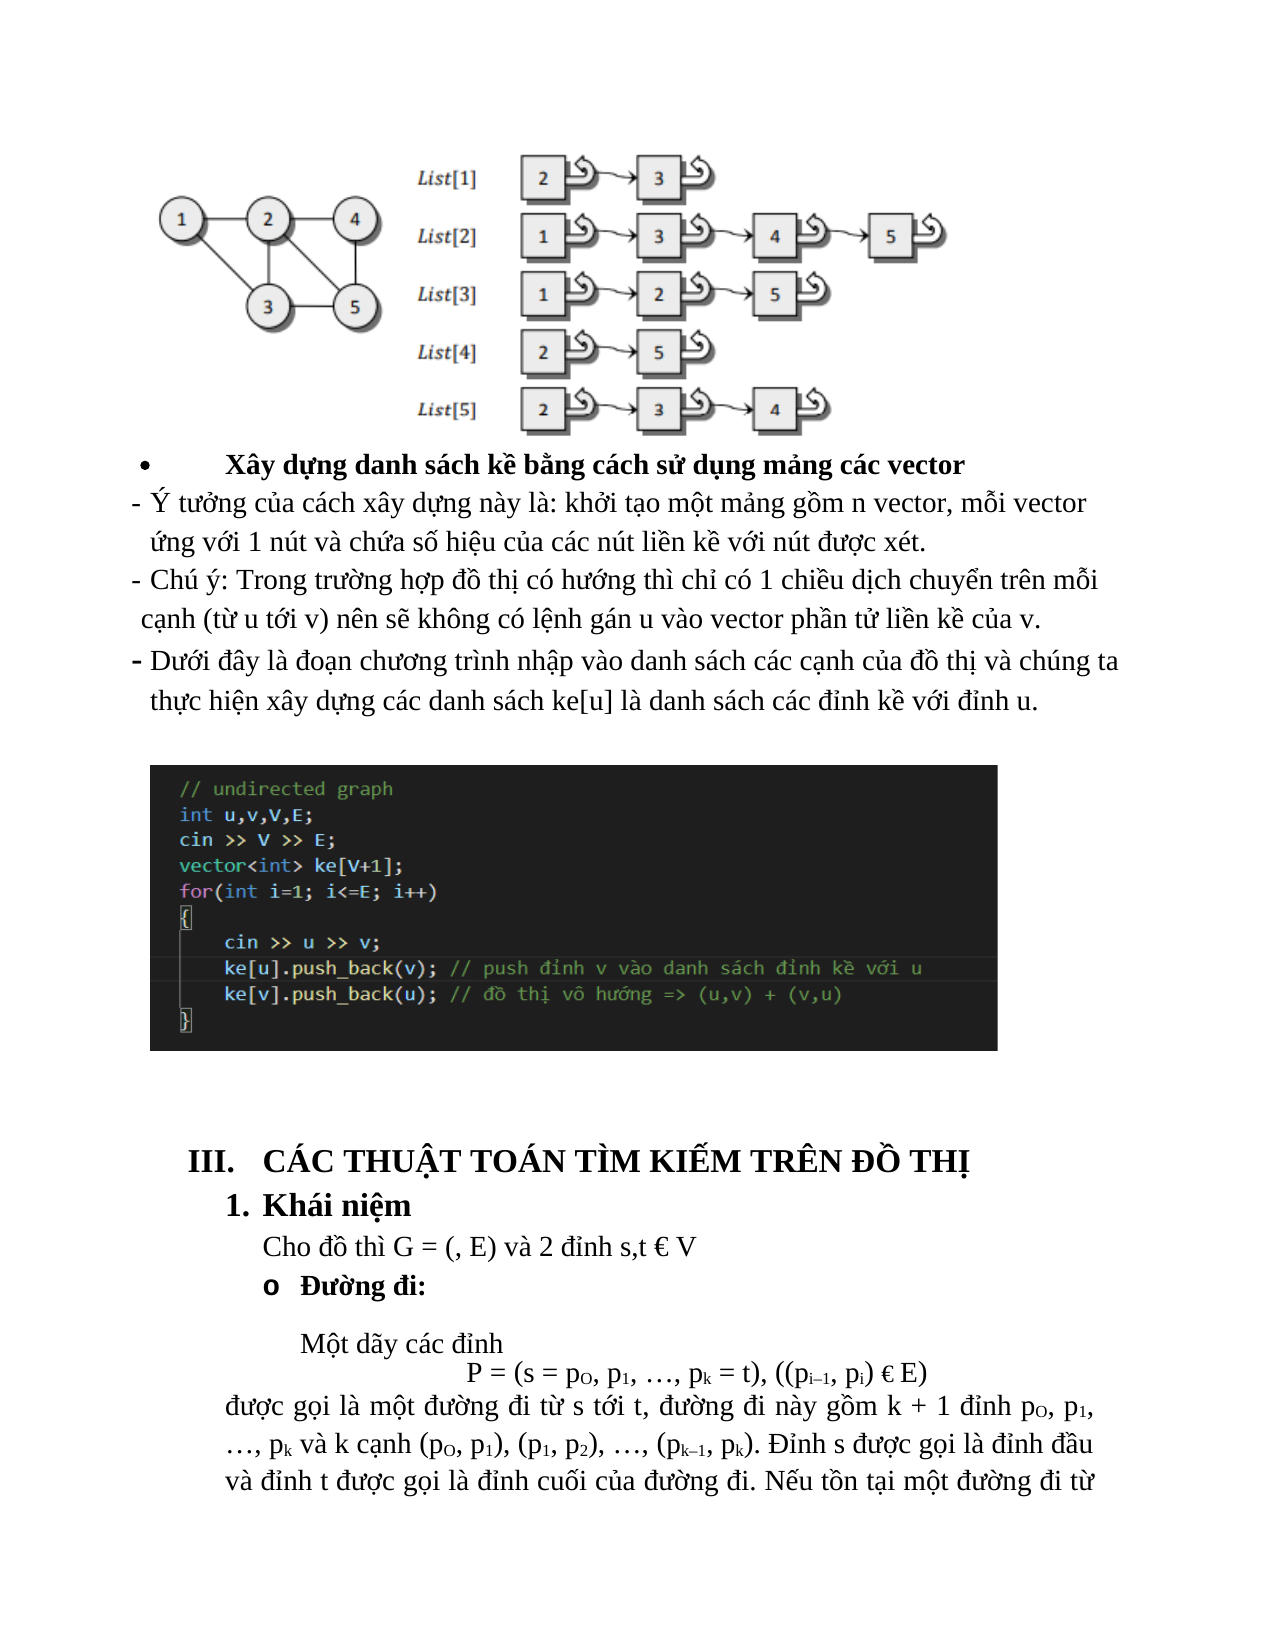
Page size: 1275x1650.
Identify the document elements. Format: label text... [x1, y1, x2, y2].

list Cho đồ thì G = (, E) và 2 đỉnh s,t € V [262, 1229, 1125, 1263]
list Dưới đây là đoạn chương trình nhập vào danh sách các cạnh của đồ thị và chúng ta thực hiện xây dựng các danh sách ke[u] là danh sách các đỉnh kề với đỉnh u. [131, 639, 1125, 716]
list Chú ý: Trong trường hợp đồ thị có hướng thì chỉ có 1 chiều dịch chuyển trên mỗi cạnh (từ u tới v) nên sẽ không có lệnh gán u vào vector phần tử liền kề của v. [131, 562, 1125, 634]
list Khái niệm [225, 1185, 1125, 1223]
list Ý tưởng của cách xây dựng này là: khởi tạo một mảng gồm n vector, mỗi vector ứng với 1 nút và chứa số hiệu của các nút liền kề với nút được xét. [131, 485, 1125, 557]
picture [133, 150, 993, 447]
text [225, 1388, 1094, 1497]
list Đường đi: [262, 1268, 1125, 1304]
list CÁC THUẬT TOÁN TÌM KIẾM TRÊN ĐỒ THỊ [187, 1141, 1125, 1179]
text Một dãy các đỉnh [300, 1330, 1093, 1359]
text P = (s = pO, p1, …, pk = t), ((pi–1, pi) € E) [300, 1359, 1093, 1388]
picture [150, 765, 998, 1051]
list Xây dựng danh sách kề bằng cách sử dụng mảng các vector [141, 447, 1125, 480]
